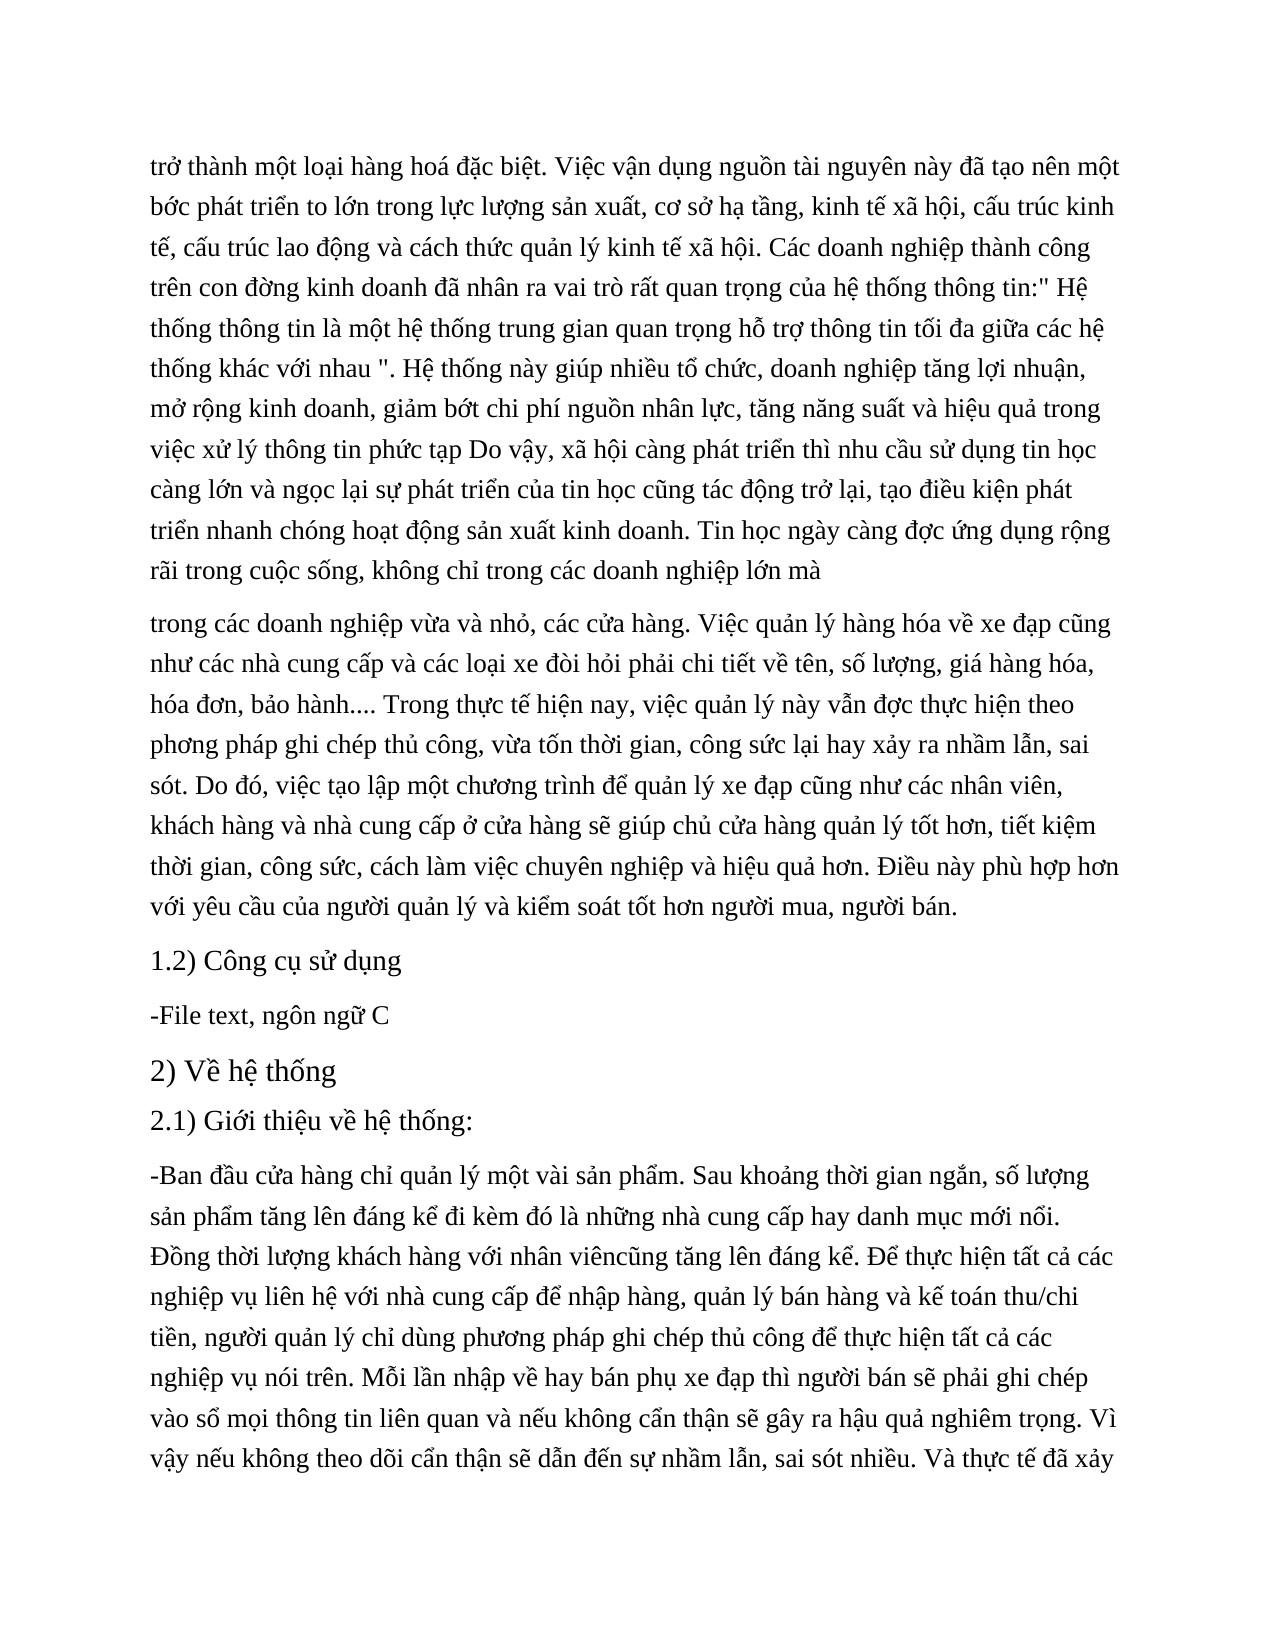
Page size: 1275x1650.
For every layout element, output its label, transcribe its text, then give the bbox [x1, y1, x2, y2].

subtitle 2.1) Giới thiệu về hệ thống: [150, 1103, 1125, 1137]
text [150, 150, 1125, 585]
subtitle 2) Về hệ thống [150, 1052, 1125, 1088]
subtitle 1.2) Công cụ sử dụng [150, 943, 1125, 976]
text -File text, ngôn ngữ C [150, 999, 1125, 1030]
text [150, 1159, 1125, 1473]
text trong các doanh nghiệp vừa và nhỏ, các cửa hàng. Việc quản lý hàng hóa về xe đạp cũng như các nhà cung cấp và các loại xe đòi hỏi phải chi tiết về tên, số lượng, giá hàng hóa, hóa đơn, bảo hành.... Trong thực tế hiện nay, việc quản lý này vẫn đợc thực hiện theo phơng pháp ghi chép thủ công, vừa tốn thời gian, công sức lại hay xảy ra nhầm lẫn, sai sót. Do đó, việc tạo lập một chương trình để quản lý xe đạp cũng như các nhân viên, khách hàng và nhà cung cấp ở cửa hàng sẽ giúp chủ cửa hàng quản lý tốt hơn, tiết kiệm thời gian, công sức, cách làm việc chuyên nghiệp và hiệu quả hơn. Điều này phù hợp hơn với yêu cầu của người quản lý và kiểm soát tốt hơn người mua, người bán. [150, 607, 1125, 921]
